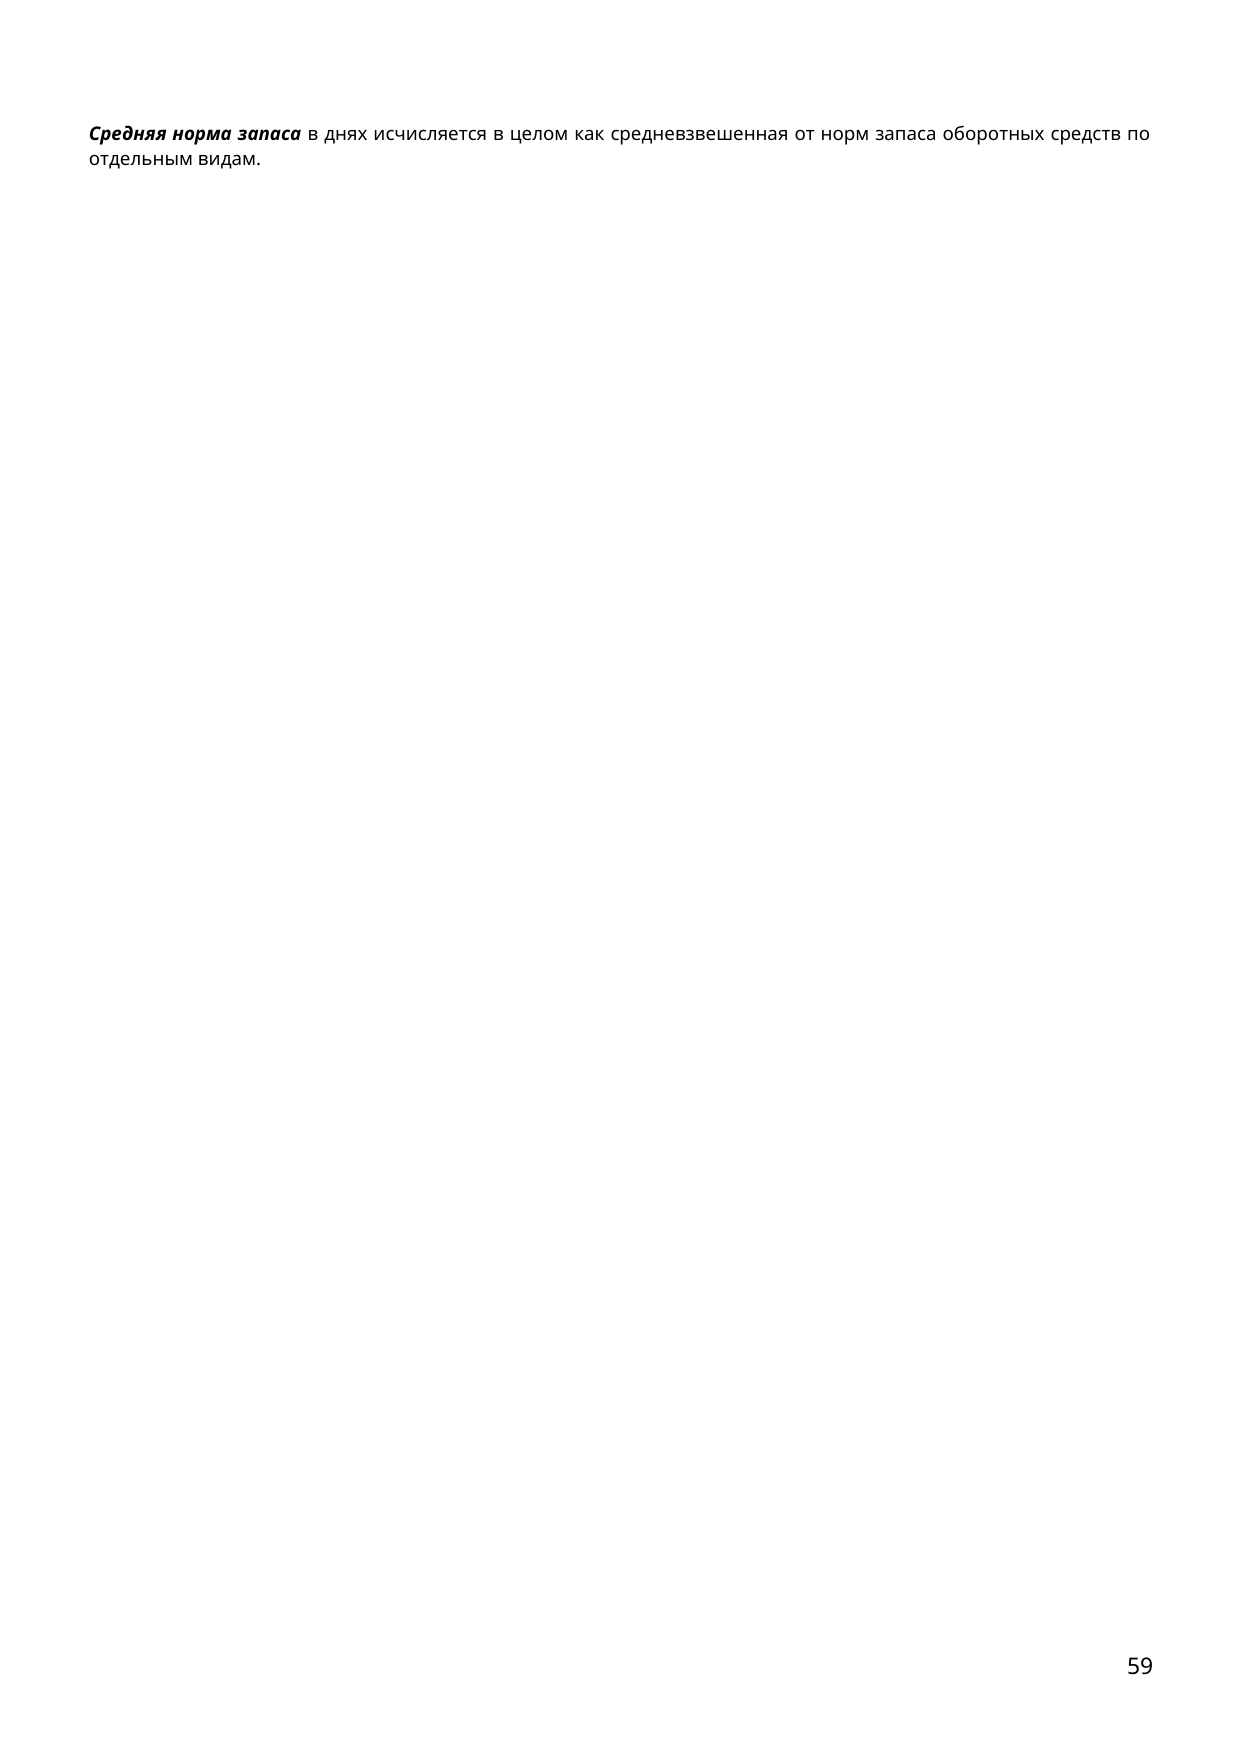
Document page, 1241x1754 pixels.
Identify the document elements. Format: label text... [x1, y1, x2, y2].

text Средняя норма запаса в днях исчисляется в целом как средневзвешенная от норм запаса оборотных средств по отдельным видам. [89, 120, 1152, 171]
